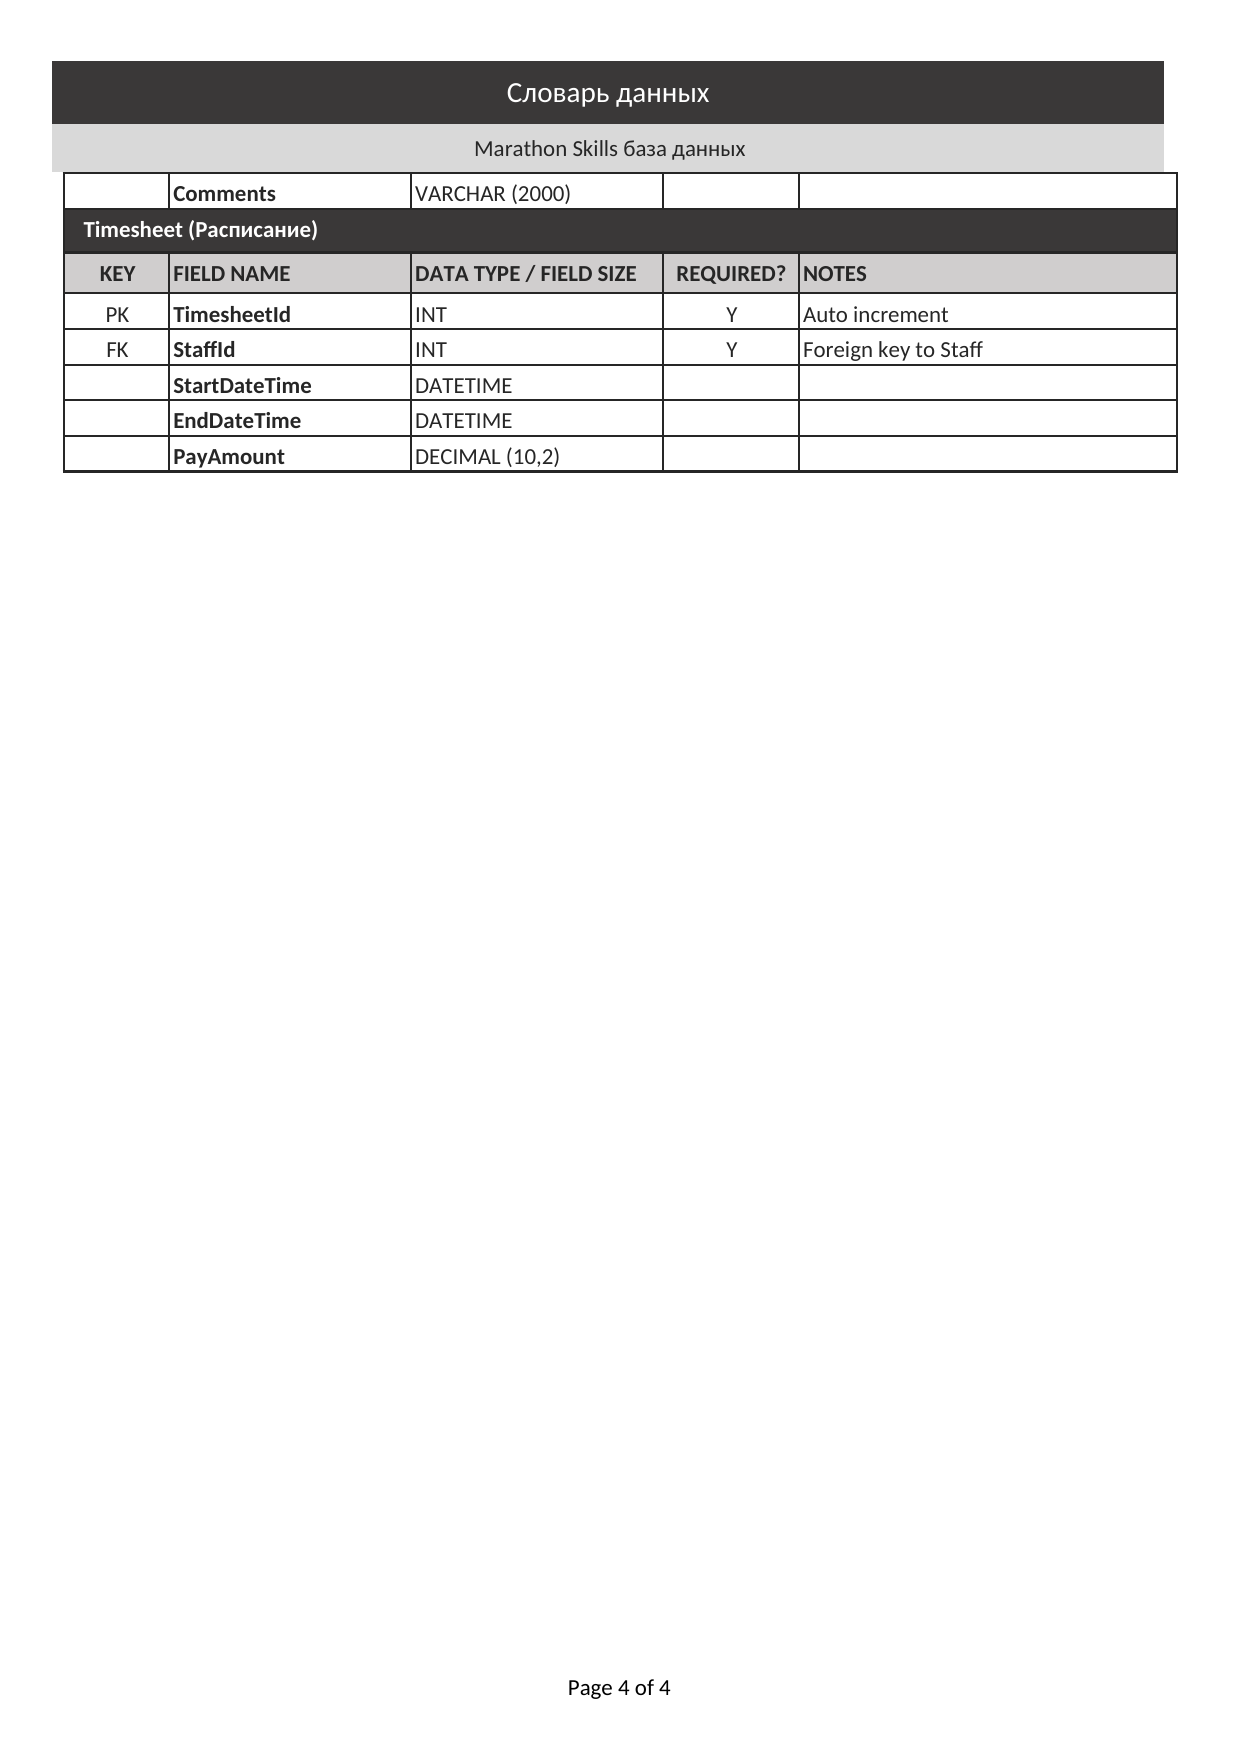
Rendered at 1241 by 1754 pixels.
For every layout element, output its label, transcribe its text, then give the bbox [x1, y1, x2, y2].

table_cell INT [412, 294, 662, 328]
table_cell FIELD NAME [170, 254, 410, 292]
table_cell [411, 210, 663, 251]
table_cell Auto increment [800, 294, 1176, 328]
table_cell PK [65, 294, 168, 328]
table_cell DATETIME [412, 401, 662, 435]
table_cell [65, 401, 168, 435]
table_cell FK [65, 330, 168, 363]
table_cell [65, 174, 168, 208]
table_cell [800, 401, 1176, 435]
table_cell NOTES [800, 254, 1176, 292]
table_cell [800, 437, 1176, 470]
table_cell [800, 366, 1176, 399]
table_cell KEY [65, 254, 168, 292]
table_cell [664, 401, 798, 435]
table_cell [664, 366, 798, 399]
table_cell Y [664, 330, 798, 363]
table_cell Foreign key to Staff [800, 330, 1176, 363]
table_cell EndDateTime [170, 401, 410, 435]
table_cell Timesheet (Расписание) [65, 210, 411, 251]
table_cell Y [664, 294, 798, 328]
table_cell [800, 174, 1176, 208]
table_cell [663, 210, 1176, 251]
table_cell [664, 174, 798, 208]
table_cell PayAmount [170, 437, 410, 470]
table_cell REQUIRED? [664, 254, 798, 292]
table_cell [664, 437, 798, 470]
table_cell StartDateTime [170, 366, 410, 399]
table_cell VARCHAR (2000) [412, 174, 662, 208]
table_cell [65, 366, 168, 399]
table_cell DECIMAL (10,2) [412, 437, 662, 470]
table_cell DATETIME [412, 366, 662, 399]
table_cell DATA TYPE / FIELD SIZE [412, 254, 662, 292]
table_cell [65, 437, 168, 470]
table_cell StaffId [170, 330, 410, 363]
table_cell TimesheetId [170, 294, 410, 328]
table_cell Comments [170, 174, 410, 208]
table_cell INT [412, 330, 662, 363]
